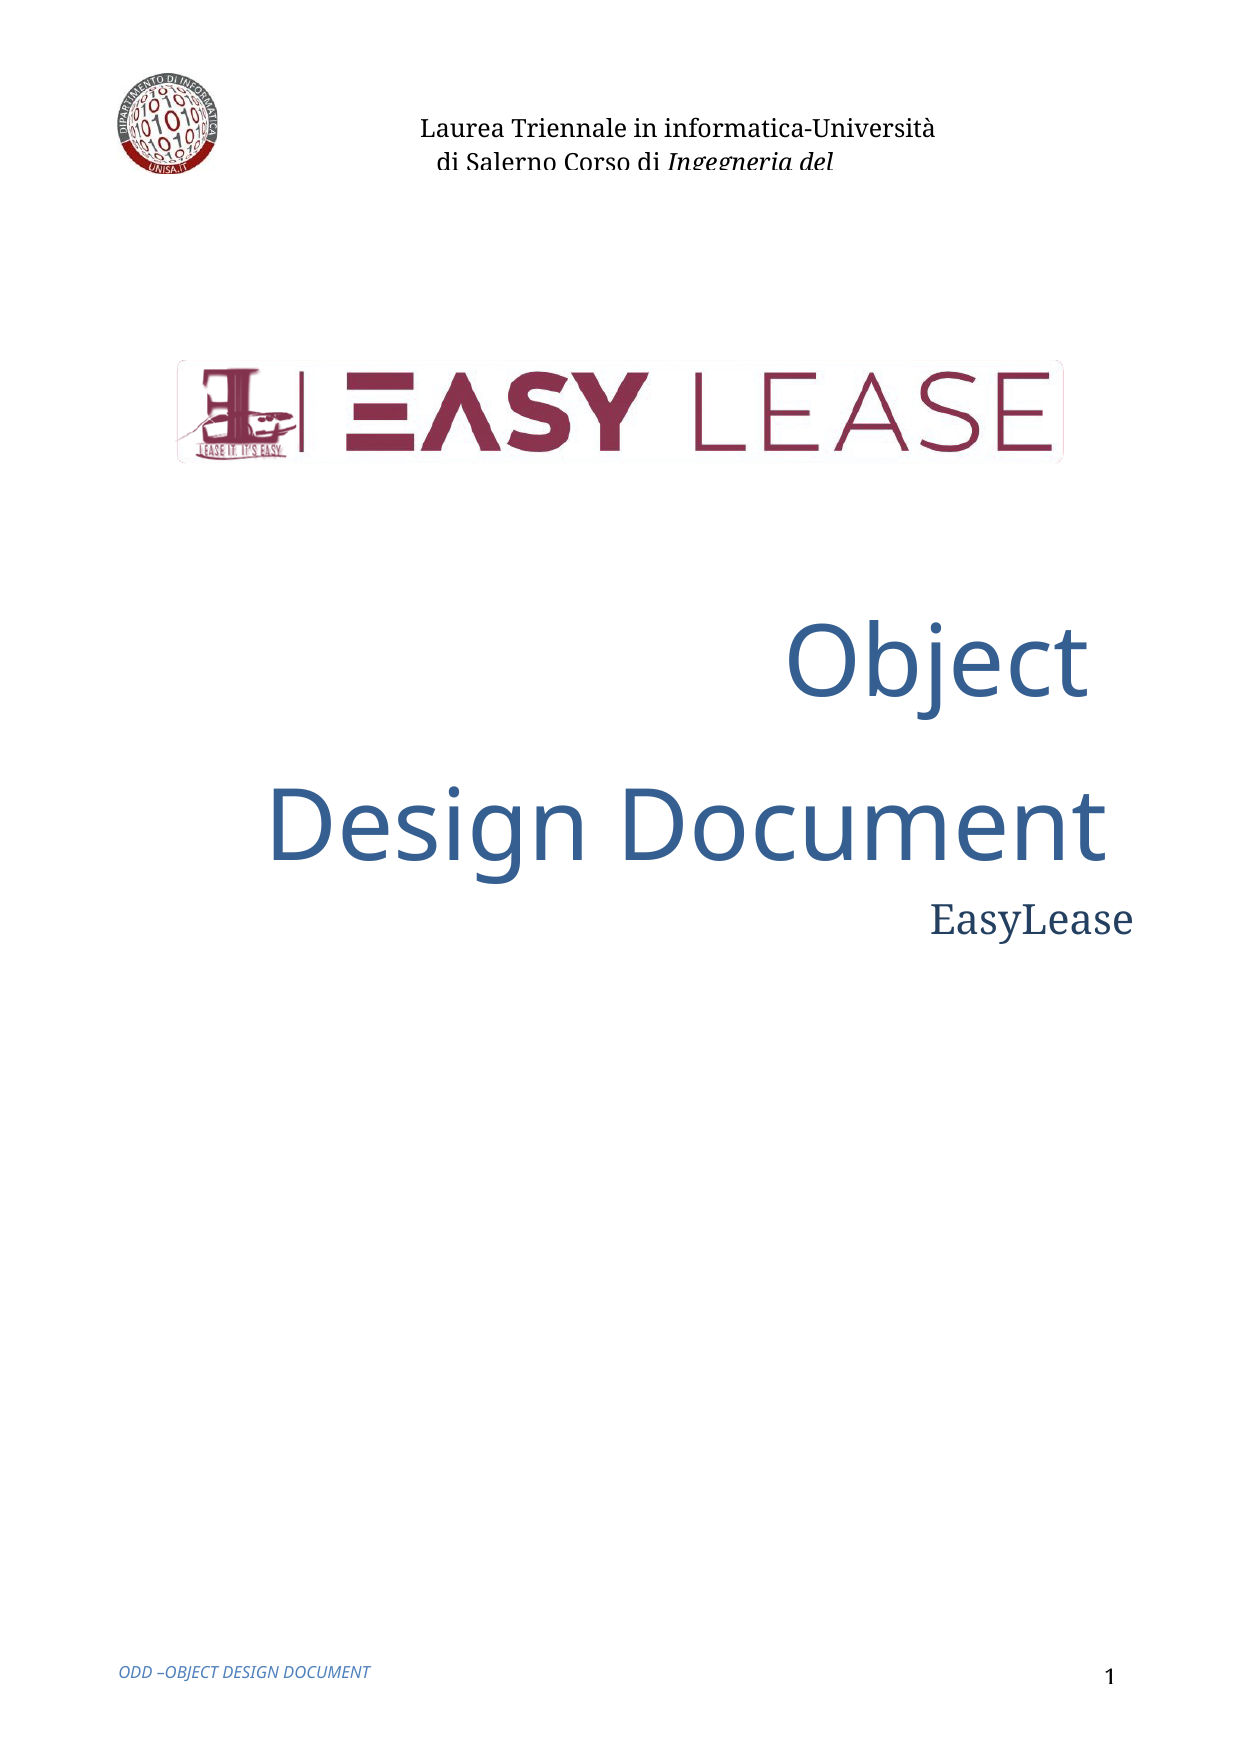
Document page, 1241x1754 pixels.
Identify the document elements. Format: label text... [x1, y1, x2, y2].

text EasyLease [106, 890, 1134, 947]
title Design Document [247, 754, 1124, 890]
title Object [783, 589, 1134, 726]
picture [117, 73, 218, 174]
picture [144, 342, 1096, 471]
